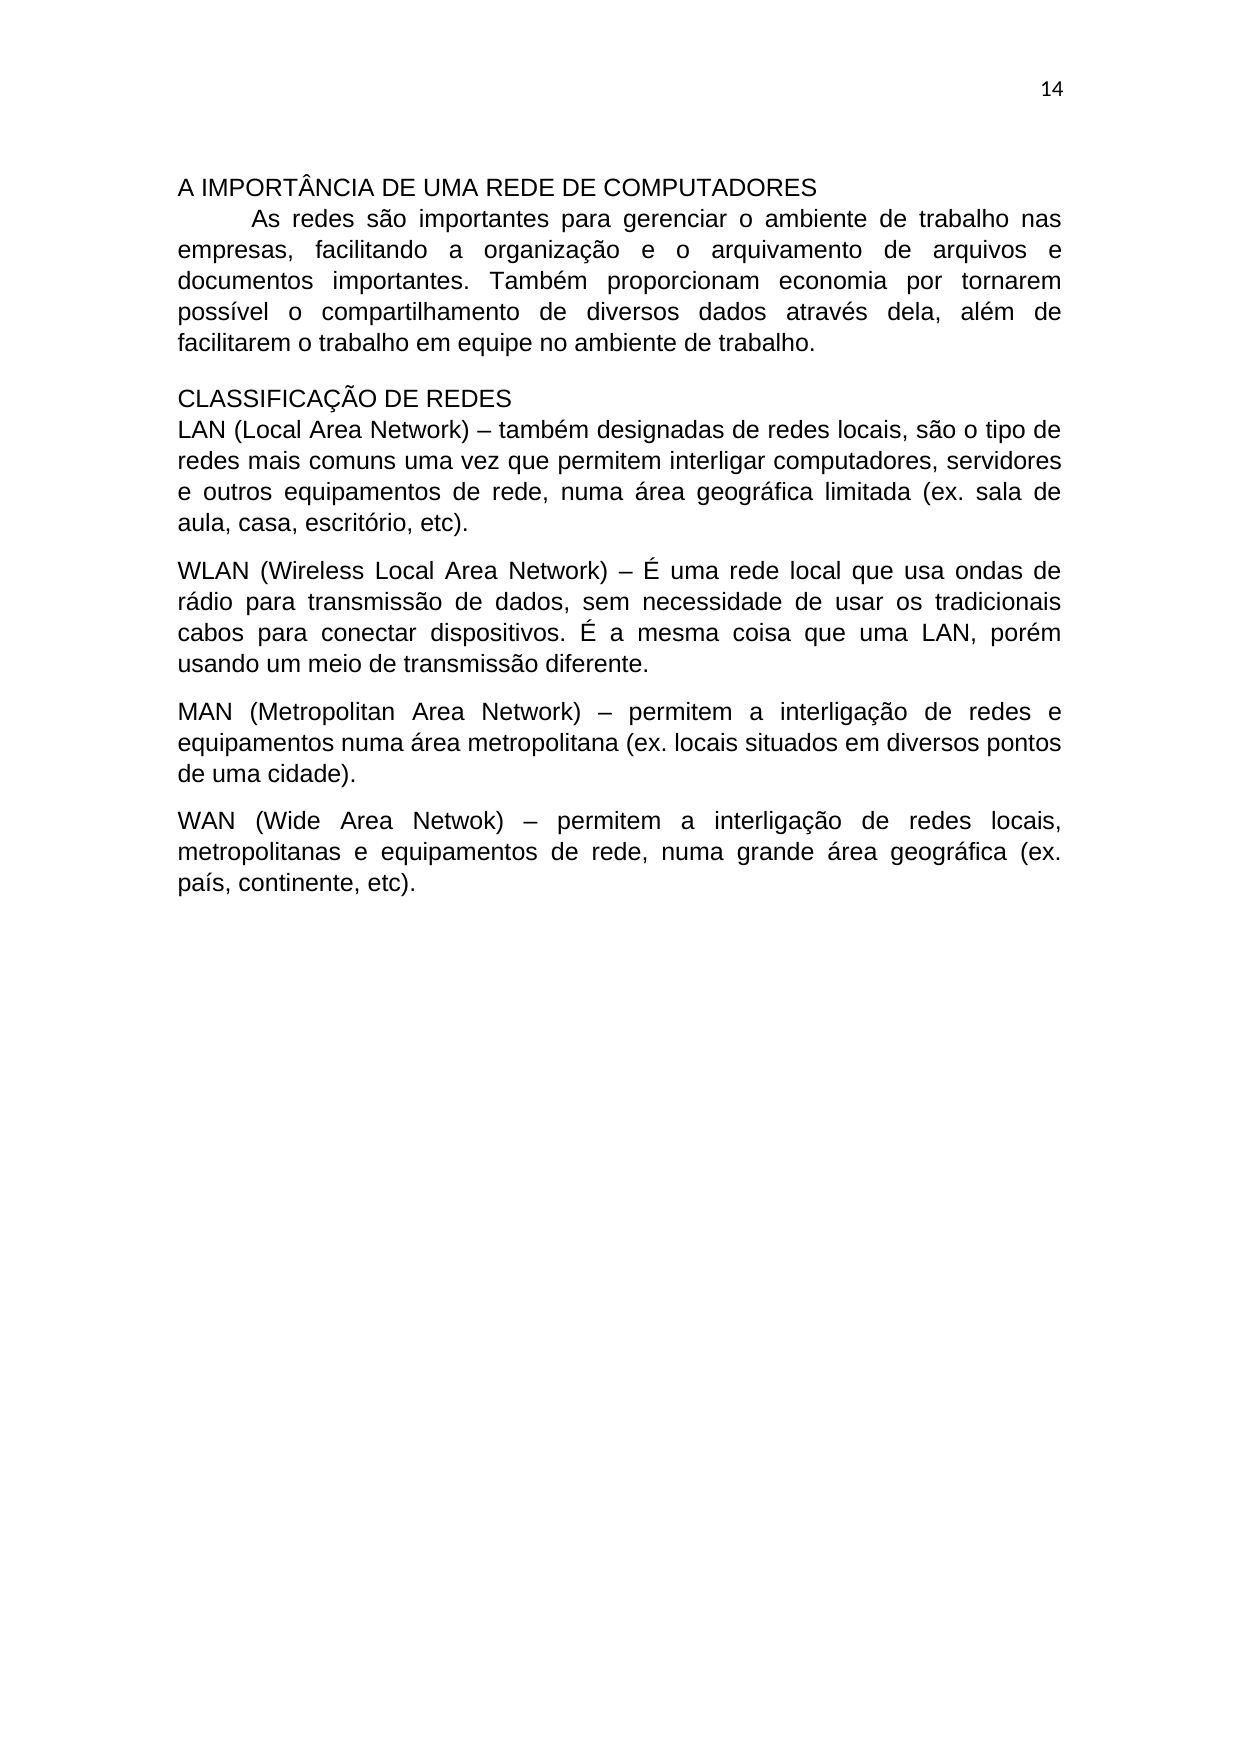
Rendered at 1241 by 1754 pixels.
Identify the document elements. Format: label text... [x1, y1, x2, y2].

subtitle A IMPORTÂNCIA DE UMA REDE DE COMPUTADORES [177, 173, 1063, 201]
text LAN (Local Area Network) – também designadas de redes locais, são o tipo de redes mais comuns uma vez que permitem interligar computadores, servidores e outros equipamentos de rede, numa área geográfica limitada (ex. sala de aula, casa, escritório, etc). [177, 415, 1063, 537]
text WLAN (Wireless Local Area Network) – É uma rede local que usa ondas de rádio para transmissão de dados, sem necessidade de usar os tradicionais cabos para conectar dispositivos. É a mesma coisa que uma LAN, porém usando um meio de transmissão diferente. [177, 556, 1063, 678]
subtitle CLASSIFICAÇÃO DE REDES [177, 384, 1063, 413]
text MAN (Metropolitan Area Network) – permitem a interligação de redes e equipamentos numa área metropolitana (ex. locais situados em diversos pontos de uma cidade). [177, 697, 1063, 787]
text WAN (Wide Area Netwok) – permitem a interligação de redes locais, metropolitanas e equipamentos de rede, numa grande área geográfica (ex. país, continente, etc). [177, 806, 1063, 897]
text As redes são importantes para gerenciar o ambiente de trabalho nas empresas, facilitando a organização e o arquivamento de arquivos e documentos importantes. Também proporcionam economia por tornarem possível o compartilhamento de diversos dados através dela, além de facilitarem o trabalho em equipe no ambiente de trabalho. [177, 204, 1063, 357]
